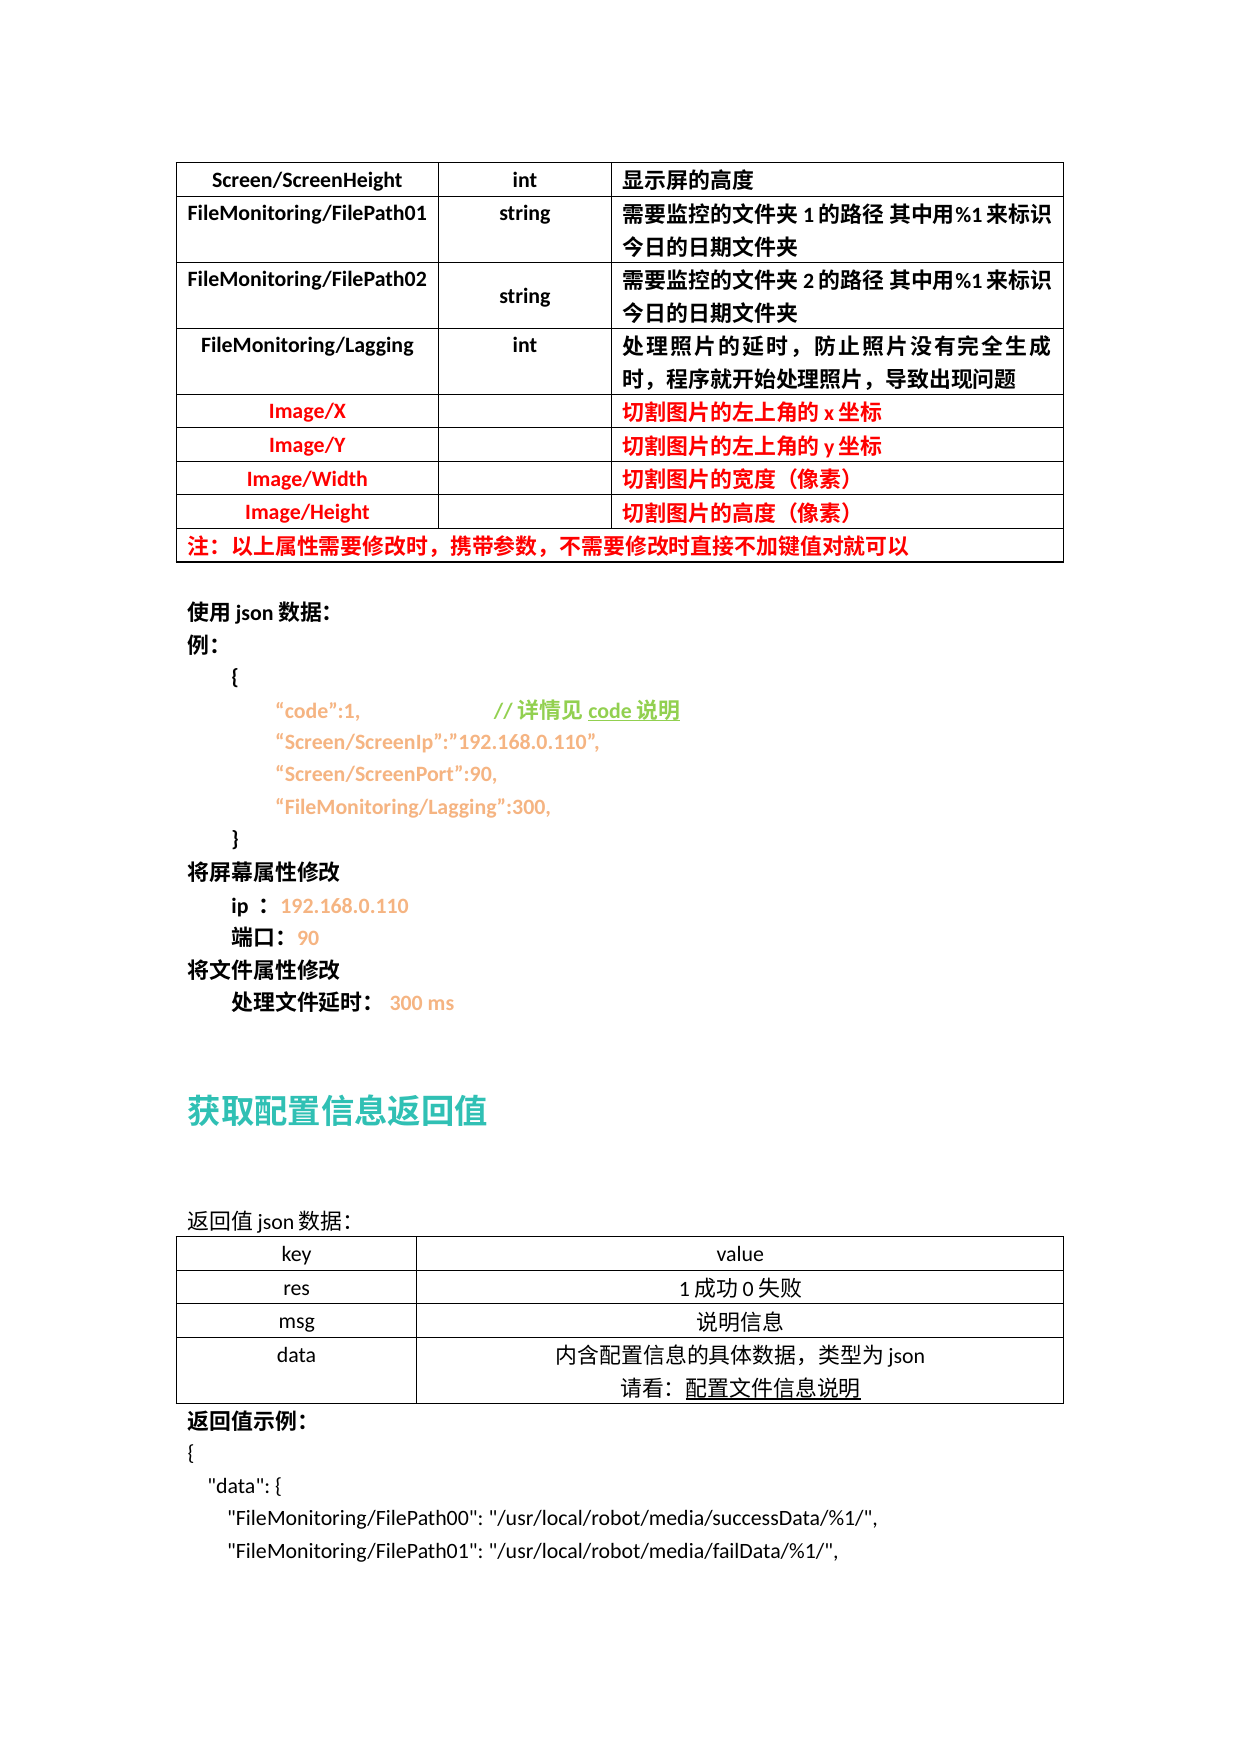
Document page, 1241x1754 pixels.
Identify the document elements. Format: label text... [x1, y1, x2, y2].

table_cell [439, 395, 611, 427]
text 例： [187, 627, 1053, 660]
table_cell [439, 462, 611, 494]
table_cell string [439, 197, 611, 262]
table_cell int [439, 329, 611, 394]
text ip ：192.168.0.110 [187, 887, 1053, 920]
text 将屏幕属性修改 [187, 855, 1053, 887]
table_cell data [177, 1338, 416, 1403]
table_cell [439, 495, 611, 528]
table_cell Image/Height [177, 495, 438, 528]
table_cell 切割图片的宽度（像素） [612, 462, 1063, 494]
table_cell 切割图片的左上角的x坐标 [612, 395, 1063, 427]
text “code”:1, // 详情见 code说明 [231, 692, 1053, 725]
table_cell Screen/ScreenHeight [177, 163, 438, 196]
table_cell 说明信息 [417, 1304, 1063, 1337]
table_cell res [177, 1271, 416, 1303]
table_cell 1成功0失败 [417, 1271, 1063, 1303]
text “FileMonitoring/Lagging”:300, [231, 790, 1053, 822]
text 返回值json数据： [187, 1204, 1053, 1236]
text } [187, 822, 1053, 855]
table_cell 切割图片的高度（像素） [612, 495, 1063, 528]
text “Screen/ScreenPort”:90, [231, 757, 1053, 790]
table_cell int [439, 163, 611, 196]
table_cell 需要监控的文件夹1的路径 其中用%1来标识今日的日期文件夹 [612, 197, 1063, 262]
table_cell FileMonitoring/Lagging [177, 329, 438, 394]
text "data": { [187, 1469, 1053, 1501]
text “Screen/ScreenIp”:”192.168.0.110”, [231, 725, 1053, 757]
table_cell [439, 428, 611, 461]
table_header value [417, 1237, 1063, 1270]
table_cell 内含配置信息的具体数据，类型为json 请看：配置文件信息说明 [417, 1338, 1063, 1403]
text 端口：90 [187, 920, 1053, 952]
text 处理文件延时： 300 ms [187, 985, 1053, 1017]
text "FileMonitoring/FilePath00": "/usr/local/robot/media/successData/%1/", [187, 1501, 1053, 1534]
text { [187, 1436, 1053, 1469]
table_cell 处理照片的延时，防止照片没有完全生成时，程序就开始处理照片，导致出现问题 [612, 329, 1063, 394]
table_cell FileMonitoring/FilePath01 [177, 197, 438, 262]
table_header key [177, 1237, 416, 1270]
table_cell 注：以上属性需要修改时，携带参数，不需要修改时直接不加键值对就可以 [177, 529, 1063, 561]
text { [187, 660, 1053, 692]
table_cell 显示屏的高度 [612, 163, 1063, 196]
table_cell Image/X [177, 395, 438, 427]
table_cell 需要监控的文件夹2的路径 其中用%1来标识今日的日期文件夹 [612, 263, 1063, 328]
table_cell FileMonitoring/FilePath02 [177, 263, 438, 328]
table_cell msg [177, 1304, 416, 1337]
subtitle 获取配置信息返回值 [187, 1077, 1053, 1142]
text "FileMonitoring/FilePath01": "/usr/local/robot/media/failData/%1/", [187, 1534, 1053, 1566]
text 使用json数据： [187, 595, 1053, 627]
table_cell string [439, 263, 611, 328]
text 将文件属性修改 [187, 952, 1053, 985]
table_cell 切割图片的左上角的y坐标 [612, 428, 1063, 461]
text 返回值示例： [187, 1404, 1053, 1436]
table_cell Image/Width [177, 462, 438, 494]
table_cell Image/Y [177, 428, 438, 461]
